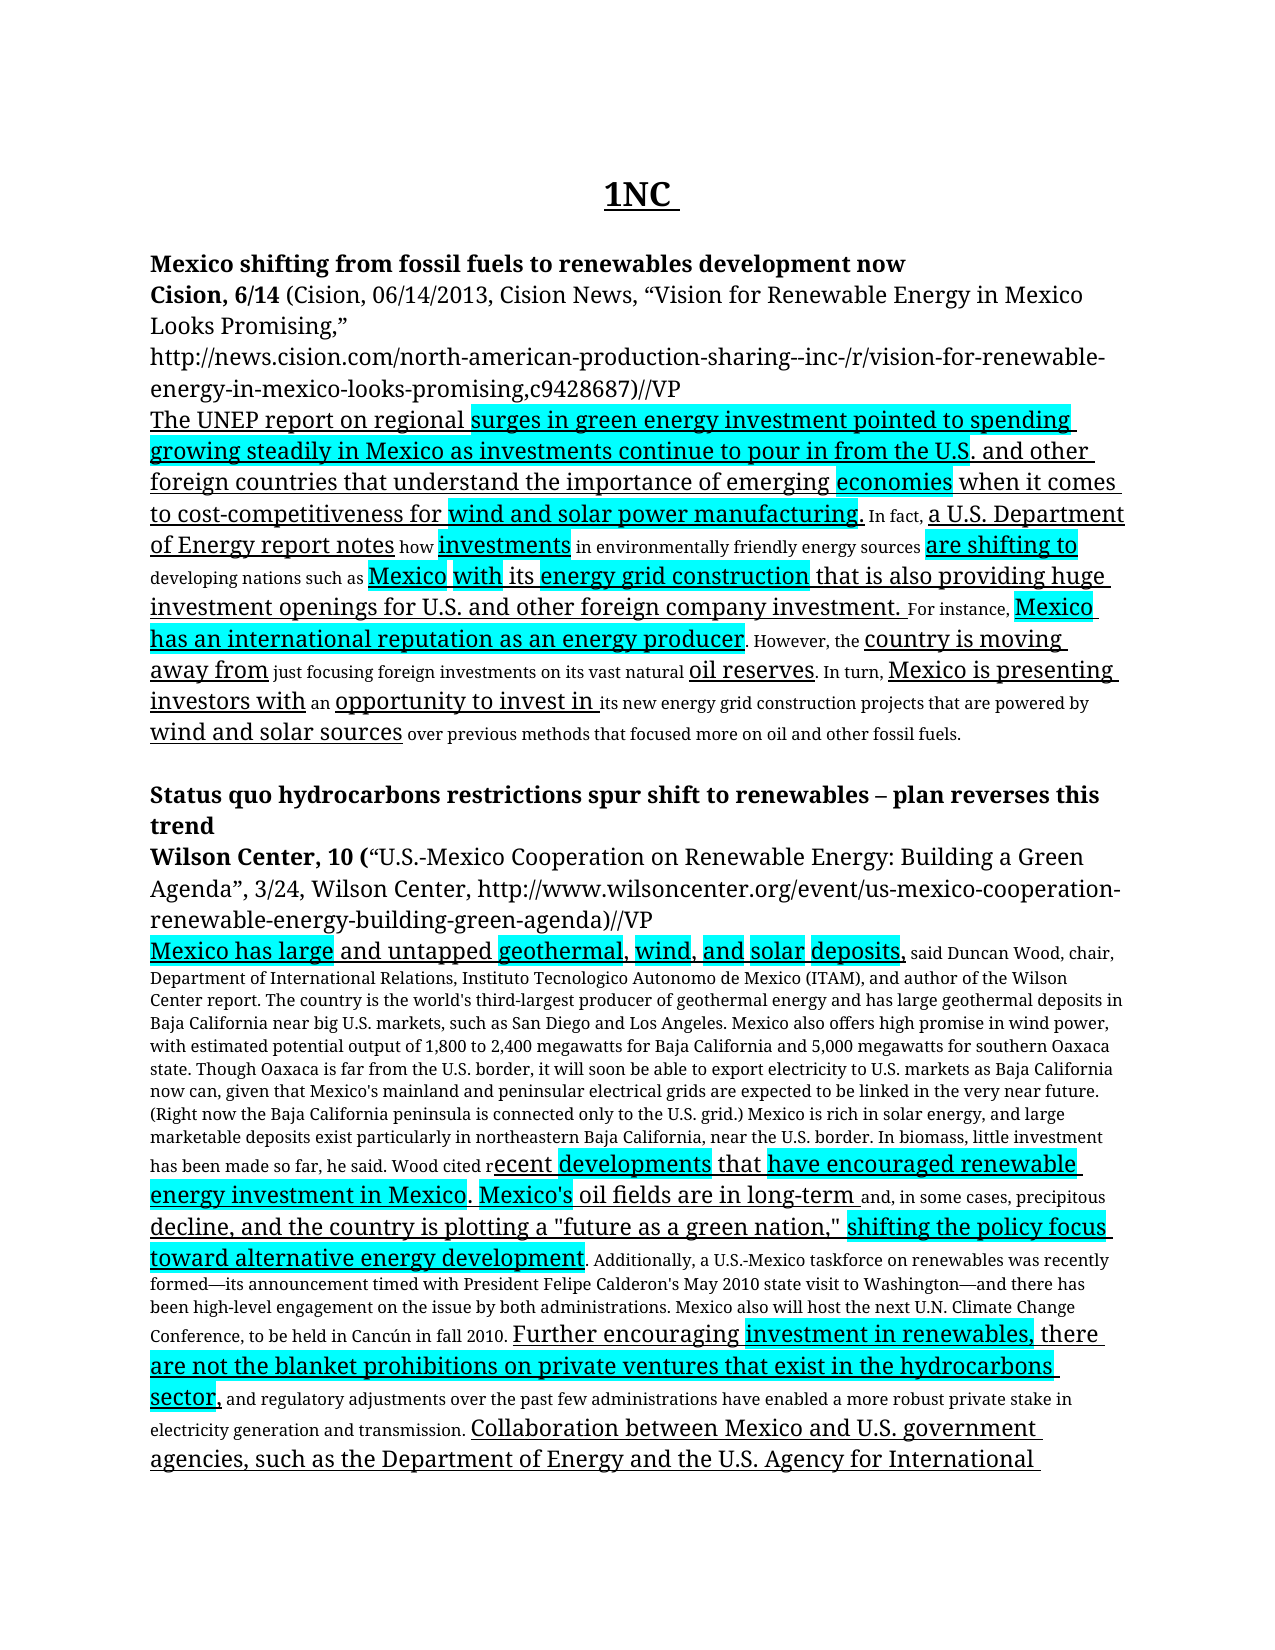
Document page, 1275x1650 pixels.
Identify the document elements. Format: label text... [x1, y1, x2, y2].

text The UNEP report on regional surges in green energy investment pointed to spending growing steadily in Mexico as investments continue to pour in from the U.S. and other foreign countries that understand the importance of emerging economies when it comes to cost-competitiveness for wind and solar power manufacturing. In fact, a U.S. Department of Energy report notes how investments in environmentally friendly energy sources are shifting to developing nations such as Mexico with its energy grid construction that is also providing huge investment openings for U.S. and other foreign company investment. For instance, Mexico has an international reputation as an energy producer. However, the country is moving away from just focusing foreign investments on its vast natural oil reserves. In turn, Mexico is presenting investors with an opportunity to invest in its new energy grid construction projects that are powered by wind and solar sources over previous methods that focused more on oil and other fossil fuels. [150, 404, 1125, 747]
subtitle 1NC [150, 171, 1125, 216]
text Status quo hydrocarbons restrictions spur shift to renewables – plan reverses this trend [150, 779, 1125, 841]
text Wilson Center, 10 (“U.S.-Mexico Cooperation on Renewable Energy: Building a Green Agenda”, 3/24, Wilson Center, http://www.wilsoncenter.org/event/us-mexico-cooperation-renewable-energy-building-green-agenda)//VP [150, 841, 1125, 935]
text Mexico shifting from fossil fuels to renewables development now [150, 247, 1125, 279]
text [150, 935, 1125, 1474]
text Cision, 6/14 (Cision, 06/14/2013, Cision News, “Vision for Renewable Energy in Mexico Looks Promising,” http://news.cision.com/north-american-production-sharing--inc-/r/vision-for-renewable-energy-in-mexico-looks-promising,c9428687)//VP [150, 279, 1125, 404]
